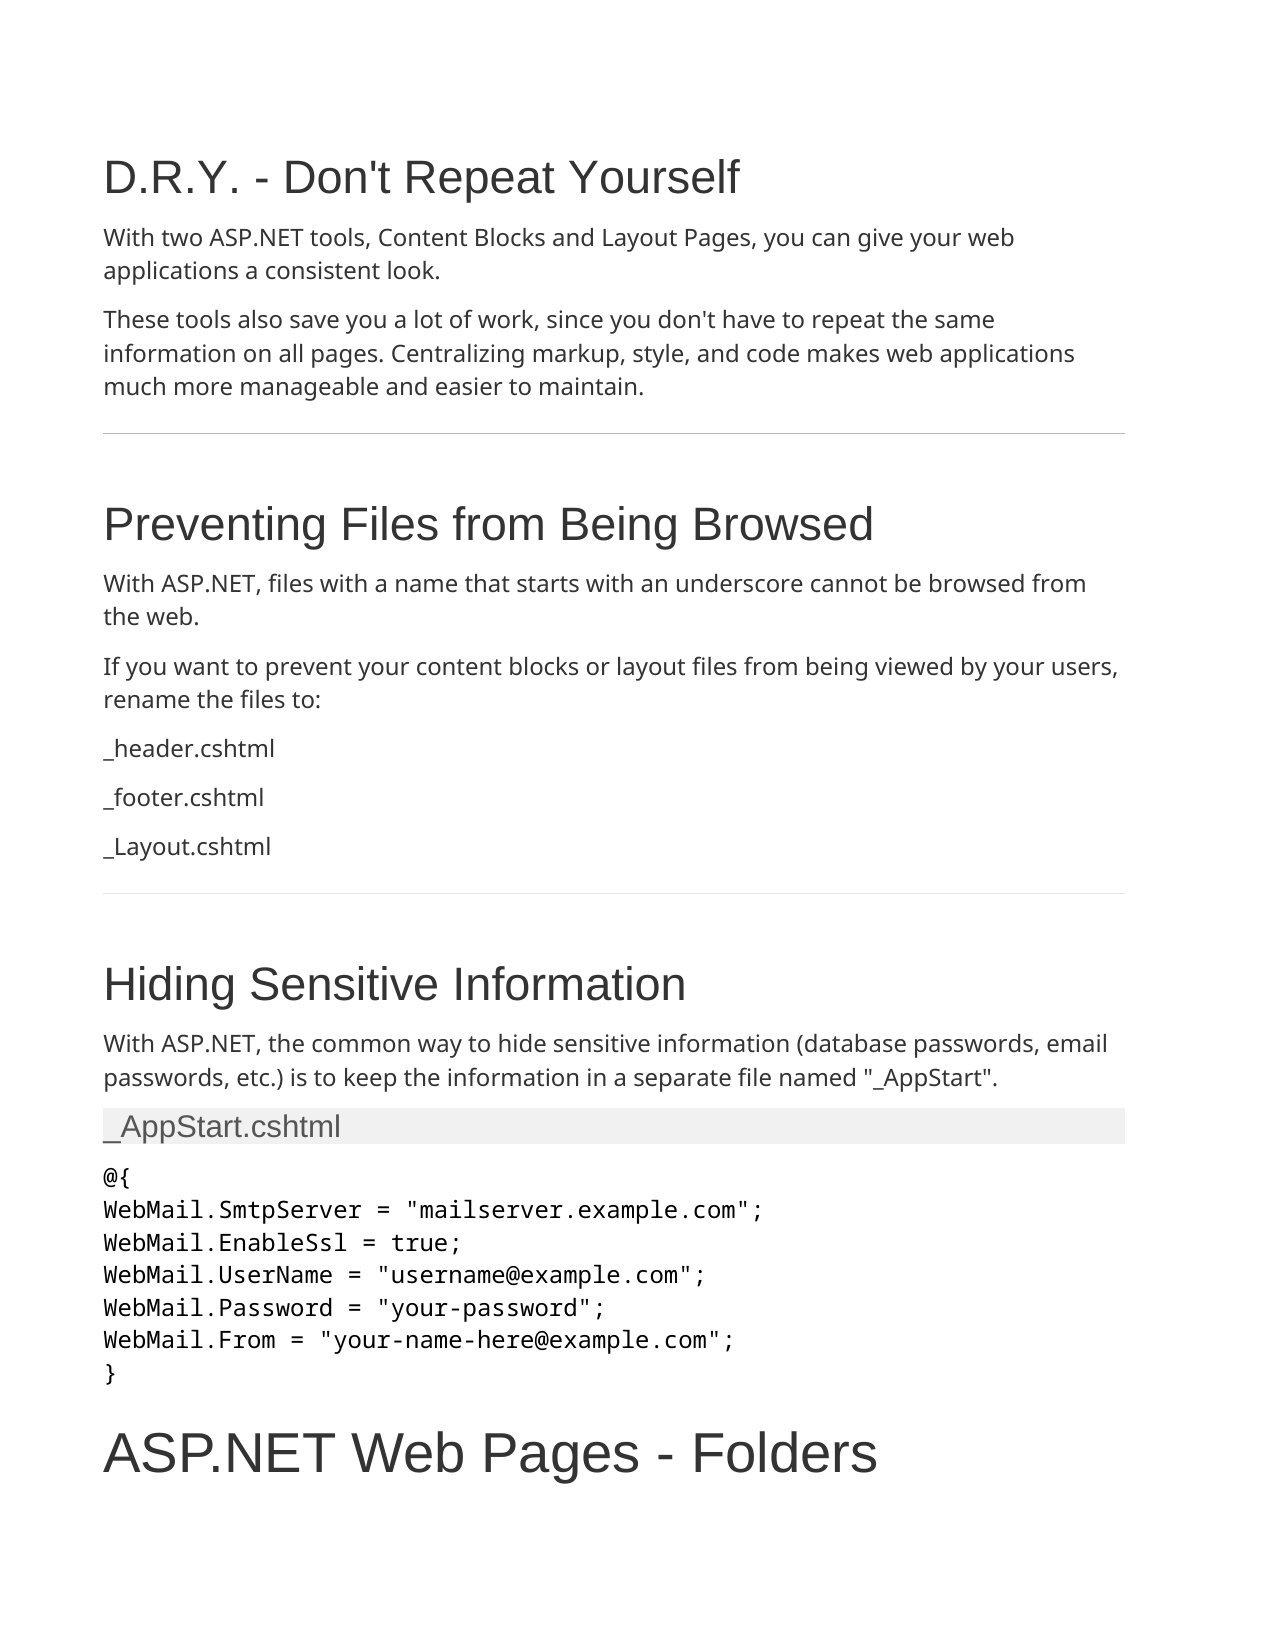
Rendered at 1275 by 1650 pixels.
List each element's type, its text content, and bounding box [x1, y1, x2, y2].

text Preventing Files from Being Browsed [103, 496, 1125, 550]
text _footer.cshtml [103, 780, 1125, 813]
text Hiding Sensitive Information [103, 956, 1125, 1010]
text With two ASP.NET tools, Content Blocks and Layout Pages, you can give your web applications a consistent look. [103, 219, 1125, 286]
text These tools also save you a lot of work, since you don't have to repeat the same information on all pages. Centralizing markup, style, and code makes web applications much more manageable and easier to maintain. [103, 302, 1125, 402]
text If you want to prevent your content blocks or layout files from being viewed by your users, rename the files to: [103, 648, 1125, 715]
text With ASP.NET, the common way to hide sensitive information (database passwords, email passwords, etc.) is to keep the information in a separate file named "_AppStart". [103, 1026, 1125, 1093]
text @{ WebMail.SmtpServer = "mailserver.example.com"; WebMail.EnableSsl = true; WebMail.UserName = "username@example.com"; WebMail.Password = "your-password"; WebMail.From = "your-name-here@example.com"; } [103, 1160, 1125, 1388]
text D.R.Y. - Don't Repeat Yourself [103, 150, 1125, 204]
text _AppStart.cshtml [103, 1108, 1125, 1144]
text ASP.NET Web Pages - Folders [103, 1419, 1125, 1484]
text _Layout.cshtml [103, 829, 1125, 862]
text With ASP.NET, files with a name that starts with an underscore cannot be browsed from the web. [103, 566, 1125, 633]
text _header.cshtml [103, 731, 1125, 764]
